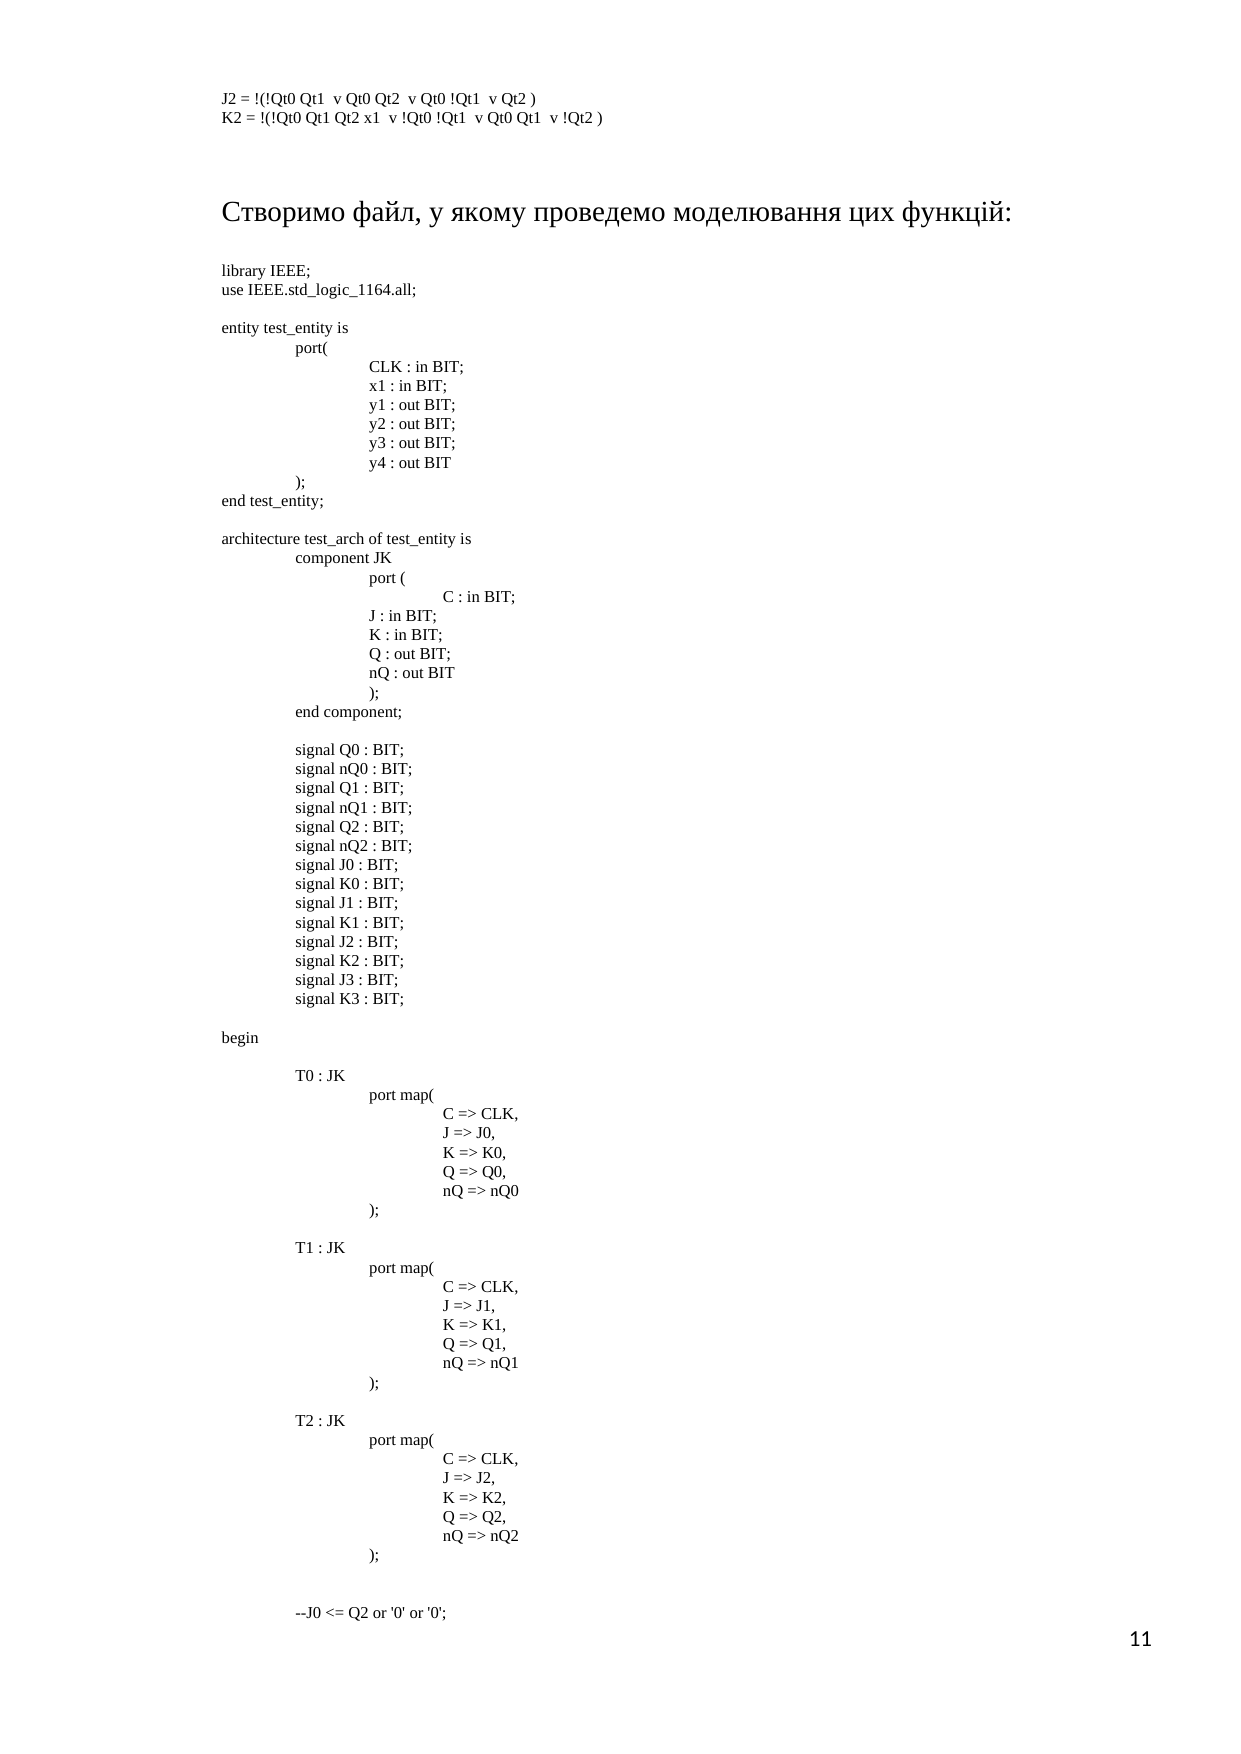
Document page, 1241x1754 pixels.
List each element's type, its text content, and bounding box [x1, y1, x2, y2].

text K => K1, [148, 1315, 1152, 1334]
text signal K0 : BIT; [148, 874, 1152, 893]
text T2 : JK [148, 1411, 1152, 1430]
text Q : out BIT; [148, 644, 1152, 663]
text port ( [148, 567, 1152, 587]
text C : in BIT; [148, 587, 1152, 606]
text y1 : out BIT; [148, 395, 1152, 414]
text end component; [148, 702, 1152, 721]
text K => K0, [148, 1142, 1152, 1162]
text nQ : out BIT [148, 663, 1152, 682]
text Q => Q0, [148, 1162, 1152, 1181]
text J => J0, [148, 1123, 1152, 1142]
text begin [148, 1027, 1152, 1047]
text signal nQ1 : BIT; [148, 797, 1152, 817]
text ); [148, 1545, 1152, 1564]
text J2 = !(!Qt0 Qt1 v Qt0 Qt2 v Qt0 !Qt1 v Qt2 ) [148, 88, 1152, 108]
text K => K2, [148, 1487, 1152, 1507]
text x1 : in BIT; [148, 376, 1152, 395]
text signal J1 : BIT; [148, 893, 1152, 912]
text --J0 <= Q2 or '0' or '0'; [148, 1602, 1152, 1622]
text nQ => nQ0 [148, 1181, 1152, 1200]
text nQ => nQ1 [148, 1353, 1152, 1372]
text J => J2, [148, 1468, 1152, 1487]
text Q => Q1, [148, 1334, 1152, 1353]
text entity test_entity is [148, 318, 1152, 337]
text signal nQ2 : BIT; [148, 836, 1152, 855]
text T1 : JK [148, 1238, 1152, 1257]
text signal Q1 : BIT; [148, 778, 1152, 797]
text ); [148, 472, 1152, 491]
text use IEEE.std_logic_1164.all; [148, 280, 1152, 299]
text C => CLK, [148, 1277, 1152, 1296]
text K : in BIT; [148, 625, 1152, 644]
text J : in BIT; [148, 606, 1152, 625]
text signal K2 : BIT; [148, 951, 1152, 970]
text nQ => nQ2 [148, 1526, 1152, 1545]
text y4 : out BIT [148, 452, 1152, 472]
text C => CLK, [148, 1449, 1152, 1468]
text signal Q0 : BIT; [148, 740, 1152, 759]
text K2 = !(!Qt0 Qt1 Qt2 x1 v !Qt0 !Qt1 v Qt0 Qt1 v !Qt2 ) [148, 108, 1152, 127]
text component JK [148, 548, 1152, 567]
text architecture test_arch of test_entity is [148, 529, 1152, 548]
text ); [148, 1372, 1152, 1392]
text signal Q2 : BIT; [148, 817, 1152, 836]
text library IEEE; [148, 261, 1152, 280]
text Q => Q2, [148, 1507, 1152, 1526]
text signal J0 : BIT; [148, 855, 1152, 874]
text signal K1 : BIT; [148, 912, 1152, 932]
text ); [148, 682, 1152, 702]
text signal J2 : BIT; [148, 932, 1152, 951]
text end test_entity; [148, 491, 1152, 510]
text signal nQ0 : BIT; [148, 759, 1152, 778]
text CLK : in BIT; [148, 357, 1152, 376]
text y3 : out BIT; [148, 433, 1152, 452]
text J => J1, [148, 1296, 1152, 1315]
text port map( [148, 1257, 1152, 1277]
text port map( [148, 1430, 1152, 1449]
text signal J3 : BIT; [148, 970, 1152, 989]
text y2 : out BIT; [148, 414, 1152, 433]
text port( [148, 337, 1152, 357]
text ); [148, 1200, 1152, 1219]
text port map( [148, 1085, 1152, 1104]
text Створимо файл, у якому проведемо моделювання цих функцій: [148, 194, 1152, 227]
text C => CLK, [148, 1104, 1152, 1123]
text T0 : JK [148, 1066, 1152, 1085]
text signal K3 : BIT; [148, 989, 1152, 1008]
